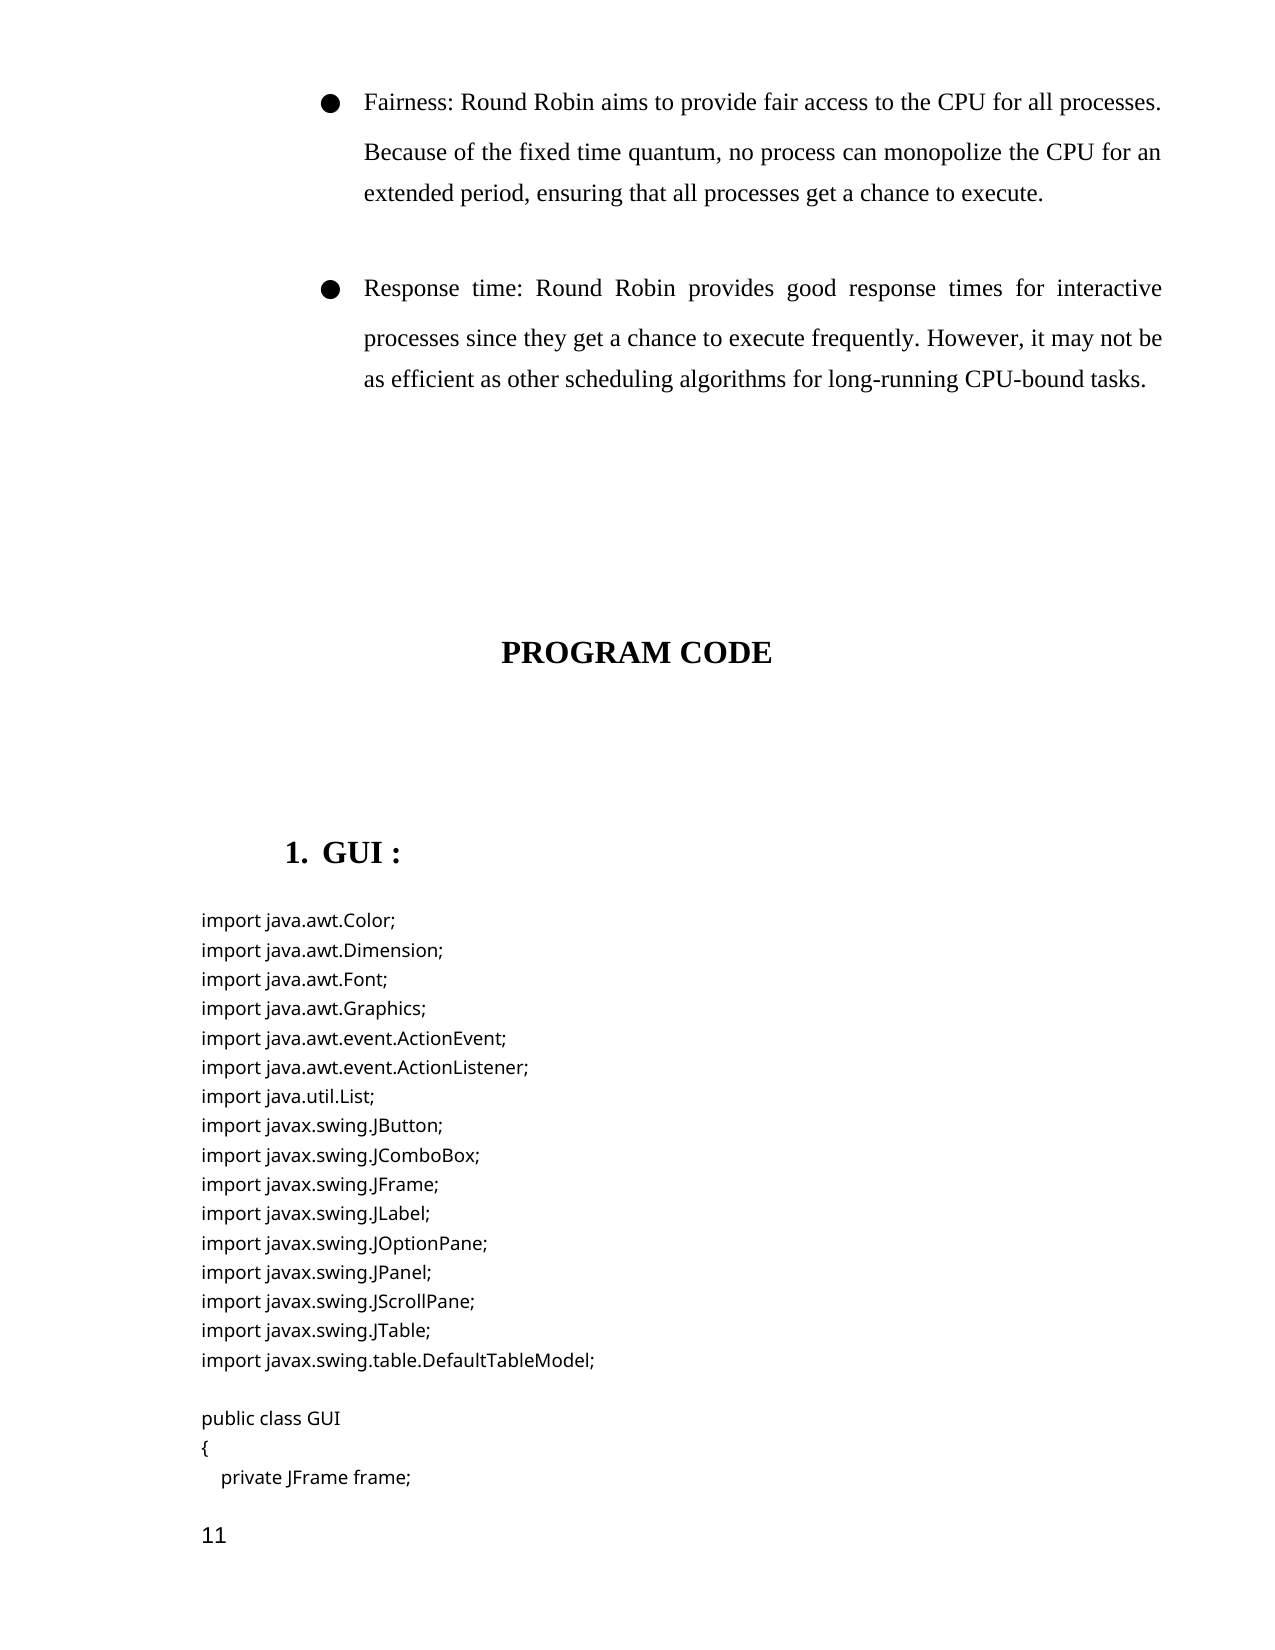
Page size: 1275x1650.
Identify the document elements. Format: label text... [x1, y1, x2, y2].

text import javax.swing.JScrollPane; [201, 1288, 1259, 1314]
text import javax.swing.table.DefaultTableModel; [201, 1347, 1259, 1372]
text import javax.swing.JPanel; [201, 1259, 1259, 1284]
text import java.util.List; [201, 1083, 1259, 1109]
text import javax.swing.JOptionPane; [201, 1230, 1259, 1255]
text import java.awt.Font; [201, 966, 1259, 992]
text import javax.swing.JButton; [201, 1113, 1259, 1138]
text import javax.swing.JFrame; [201, 1171, 1259, 1197]
text import javax.swing.JComboBox; [201, 1142, 1259, 1167]
list Response time: Round Robin provides good response times for interactive processes since they get a chance to execute frequently. However, it may not be as efficient as other scheduling algorithms for long-running CPU-bound tasks. [319, 260, 1163, 393]
text private JFrame frame; [201, 1464, 1259, 1489]
text import java.awt.Color; [201, 908, 1259, 933]
list Fairness: Round Robin aims to provide fair access to the CPU for all processes. Because of the fixed time quantum, no process can monopolize the CPU for an extended period, ensuring that all processes get a chance to execute. [319, 73, 1163, 207]
text import java.awt.Dimension; [201, 937, 1259, 963]
text import javax.swing.JTable; [201, 1318, 1259, 1343]
text PROGRAM CODE [426, 634, 1259, 671]
text import java.awt.Graphics; [201, 996, 1259, 1021]
text import javax.swing.JLabel; [201, 1201, 1259, 1226]
text { [201, 1435, 1259, 1460]
text import java.awt.event.ActionListener; [201, 1054, 1259, 1080]
list GUI : [284, 834, 1259, 871]
text import java.awt.event.ActionEvent; [201, 1025, 1259, 1050]
text public class GUI [201, 1405, 1259, 1431]
